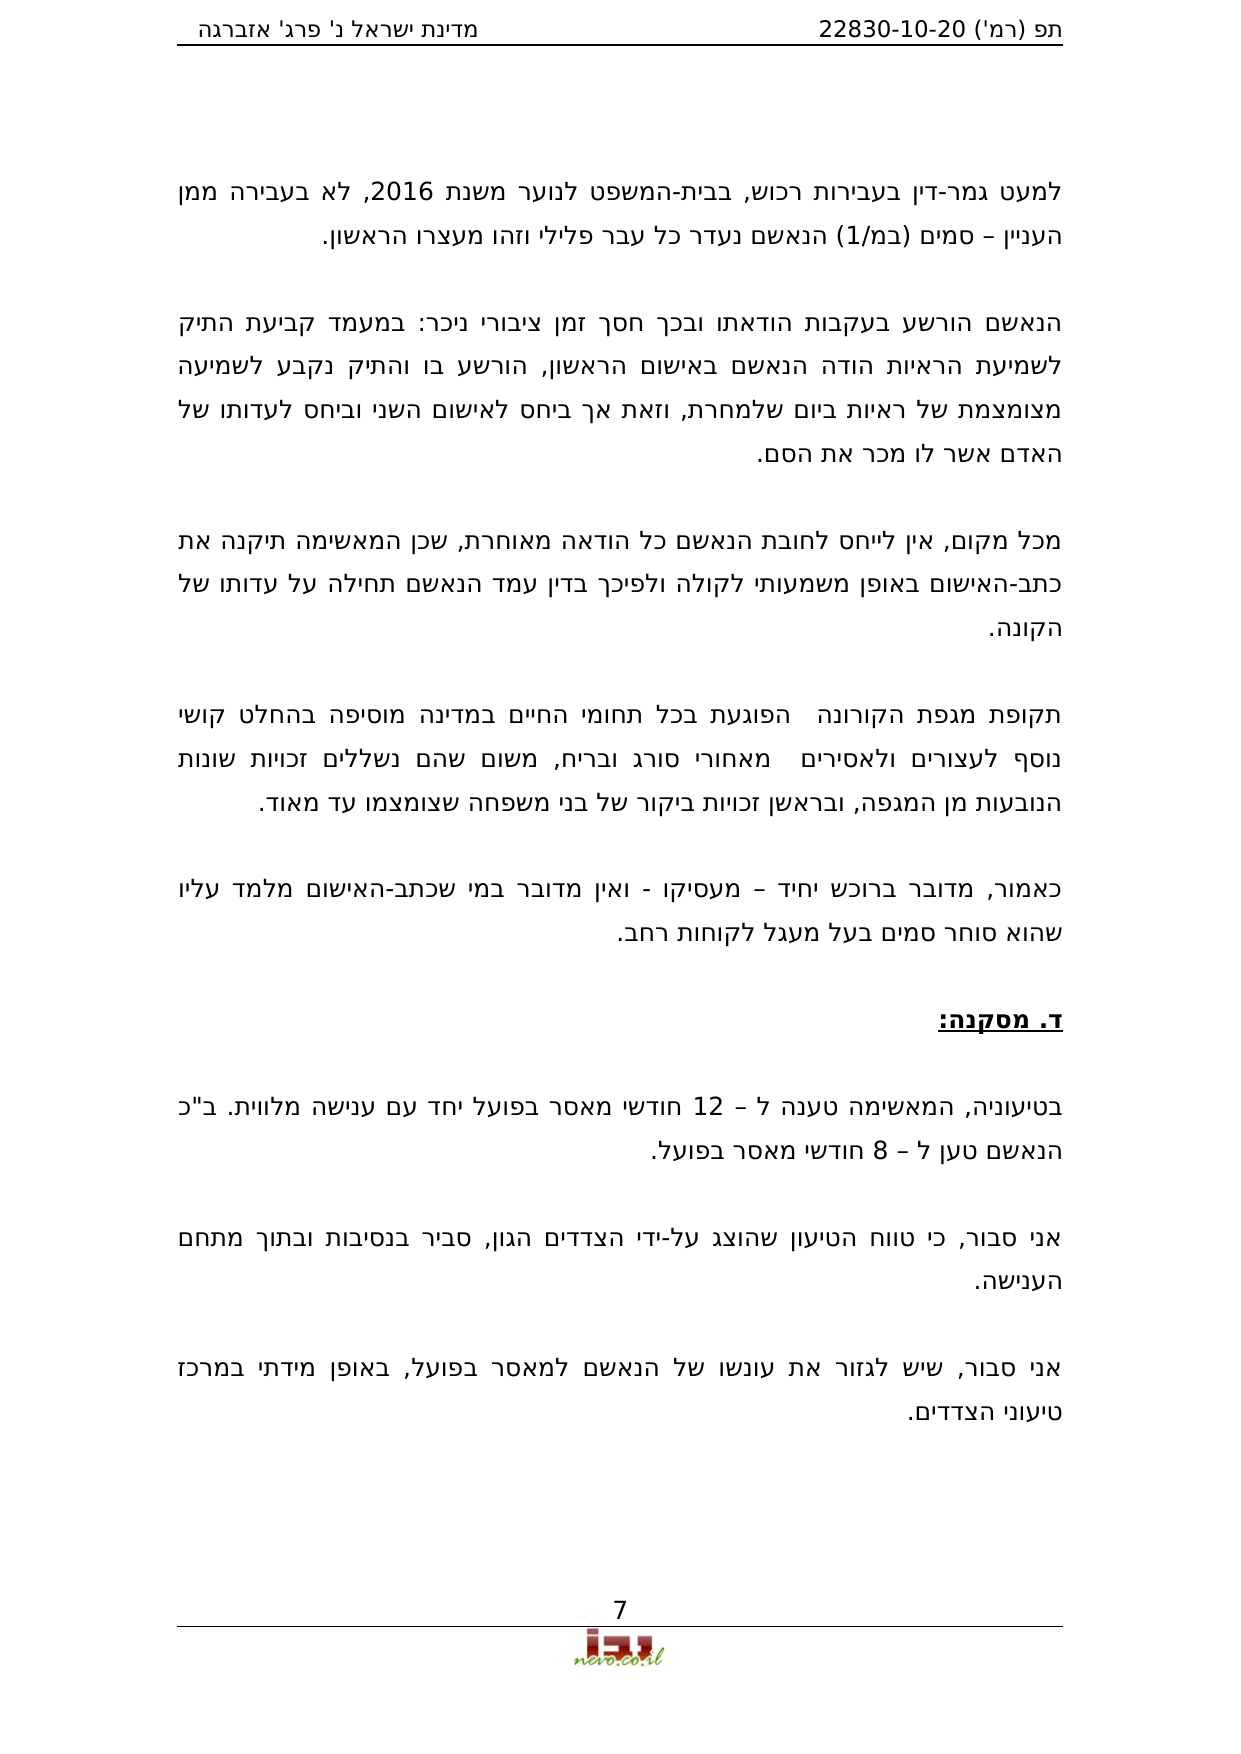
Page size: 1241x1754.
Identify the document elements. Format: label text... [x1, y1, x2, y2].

text אני סבור, שיש לגזור את עונשו של הנאשם למאסר בפועל, באופן מידתי במרכז טיעוני הצדדים. [177, 1353, 1063, 1426]
text ד. מסקנה: [177, 1005, 1063, 1034]
text בטיעוניה, המאשימה טענה ל – 12 חודשי מאסר בפועל יחד עם ענישה מלווית. ב"כ הנאשם טען ל – 8 חודשי מאסר בפועל. [177, 1092, 1063, 1165]
picture [574, 1628, 666, 1667]
text מכל מקום, אין לייחס לחובת הנאשם כל הודאה מאוחרת, שכן המאשימה תיקנה את כתב-האישום באופן משמעותי לקולה ולפיכך בדין עמד הנאשם תחילה על עדותו של הקונה. [177, 526, 1063, 643]
text כאמור, מדובר ברוכש יחיד – מעסיקו - ואין מדובר במי שכתב-האישום מלמד עליו שהוא סוחר סמים בעל מעגל לקוחות רחב. [177, 875, 1063, 948]
text הנאשם הורשע בעקבות הודאתו ובכך חסך זמן ציבורי ניכר: במעמד קביעת התיק לשמיעת הראיות הודה הנאשם באישום הראשון, הורשע בו והתיק נקבע לשמיעה מצומצמת של ראיות ביום שלמחרת, וזאת אך ביחס לאישום השני וביחס לעדותו של האדם אשר לו מכר את הסם. [177, 308, 1063, 468]
text למעט גמר-דין בעבירות רכוש, בבית-המשפט לנוער משנת 2016, לא בעבירה ממן העניין – סמים (במ/1) הנאשם נעדר כל עבר פלילי וזהו מעצרו הראשון. [177, 177, 1063, 250]
text אני סבור, כי טווח הטיעון שהוצג על-ידי הצדדים הגון, סביר בנסיבות ובתוך מתחם הענישה. [177, 1223, 1063, 1296]
text תקופת מגפת הקורונה הפוגעת בכל תחומי החיים במדינה מוסיפה בהחלט קושי נוסף לעצורים ולאסירים מאחורי סורג ובריח, משום שהם נשללים זכויות שונות הנובעות מן המגפה, ובראשן זכויות ביקור של בני משפחה שצומצמו עד מאוד. [177, 700, 1063, 817]
